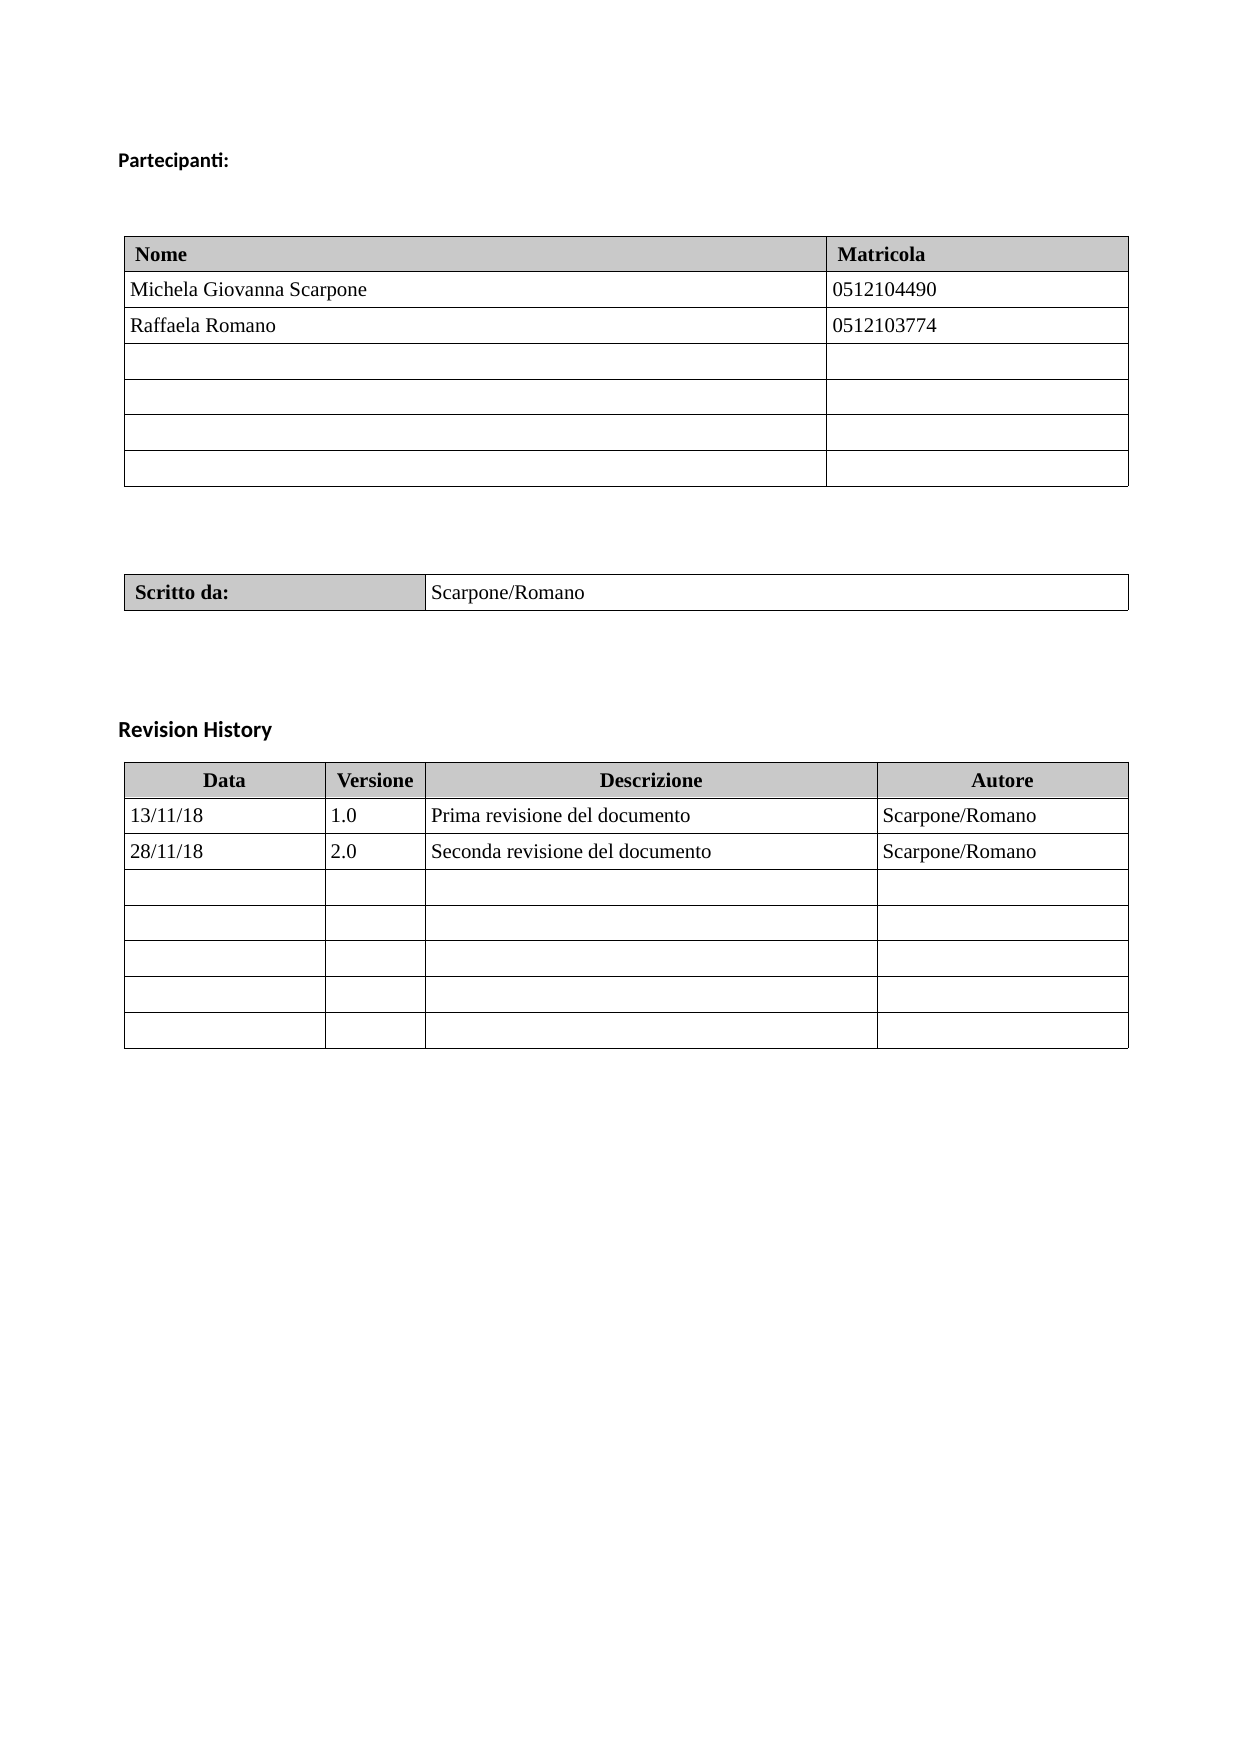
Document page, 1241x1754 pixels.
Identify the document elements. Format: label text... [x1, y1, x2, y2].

table_cell [426, 906, 877, 940]
table_cell [125, 344, 826, 379]
table_header Data [125, 763, 325, 797]
table_cell [326, 1013, 425, 1047]
table_header Versione [326, 763, 425, 797]
table_cell [125, 1013, 325, 1047]
table_cell [125, 941, 325, 976]
table_cell [827, 415, 1128, 450]
table_cell 0512104490 [827, 272, 1128, 307]
table_cell Michela Giovanna Scarpone [125, 272, 826, 307]
table_cell [426, 1013, 877, 1047]
table_cell Prima revisione del documento [426, 799, 877, 833]
table_cell [125, 977, 325, 1012]
text Partecipanti: [118, 148, 1122, 173]
table_cell [125, 870, 325, 904]
table_cell [125, 451, 826, 486]
table_cell [326, 977, 425, 1012]
table_cell [878, 870, 1128, 904]
table_header Matricola [827, 237, 1128, 271]
table_cell Scarpone/Romano [878, 799, 1128, 833]
table_cell [878, 977, 1128, 1012]
table_header Descrizione [426, 763, 877, 797]
table_header Nome [125, 237, 826, 271]
table_cell [878, 1013, 1128, 1047]
table_header Scarpone/Romano [426, 575, 1128, 610]
table_cell [878, 906, 1128, 940]
table_cell Scarpone/Romano [878, 834, 1128, 869]
table_cell 2.0 [326, 834, 425, 869]
table_cell [125, 906, 325, 940]
table_header Autore [878, 763, 1128, 797]
table_cell [878, 941, 1128, 976]
table_cell [326, 870, 425, 904]
table_cell [125, 415, 826, 450]
table_cell [125, 380, 826, 414]
table_cell 28/11/18 [125, 834, 325, 869]
table_cell Raffaela Romano [125, 308, 826, 343]
table_cell 13/11/18 [125, 799, 325, 833]
table_cell [326, 941, 425, 976]
text Revision History [118, 715, 1122, 743]
table_cell [827, 451, 1128, 486]
table_cell Seconda revisione del documento [426, 834, 877, 869]
table_cell [326, 906, 425, 940]
table_cell [426, 977, 877, 1012]
table_cell 1.0 [326, 799, 425, 833]
table_header Scritto da: [125, 575, 425, 610]
table_cell [426, 941, 877, 976]
table_cell [827, 344, 1128, 379]
table_cell [426, 870, 877, 904]
table_cell [827, 380, 1128, 414]
table_cell 0512103774 [827, 308, 1128, 343]
